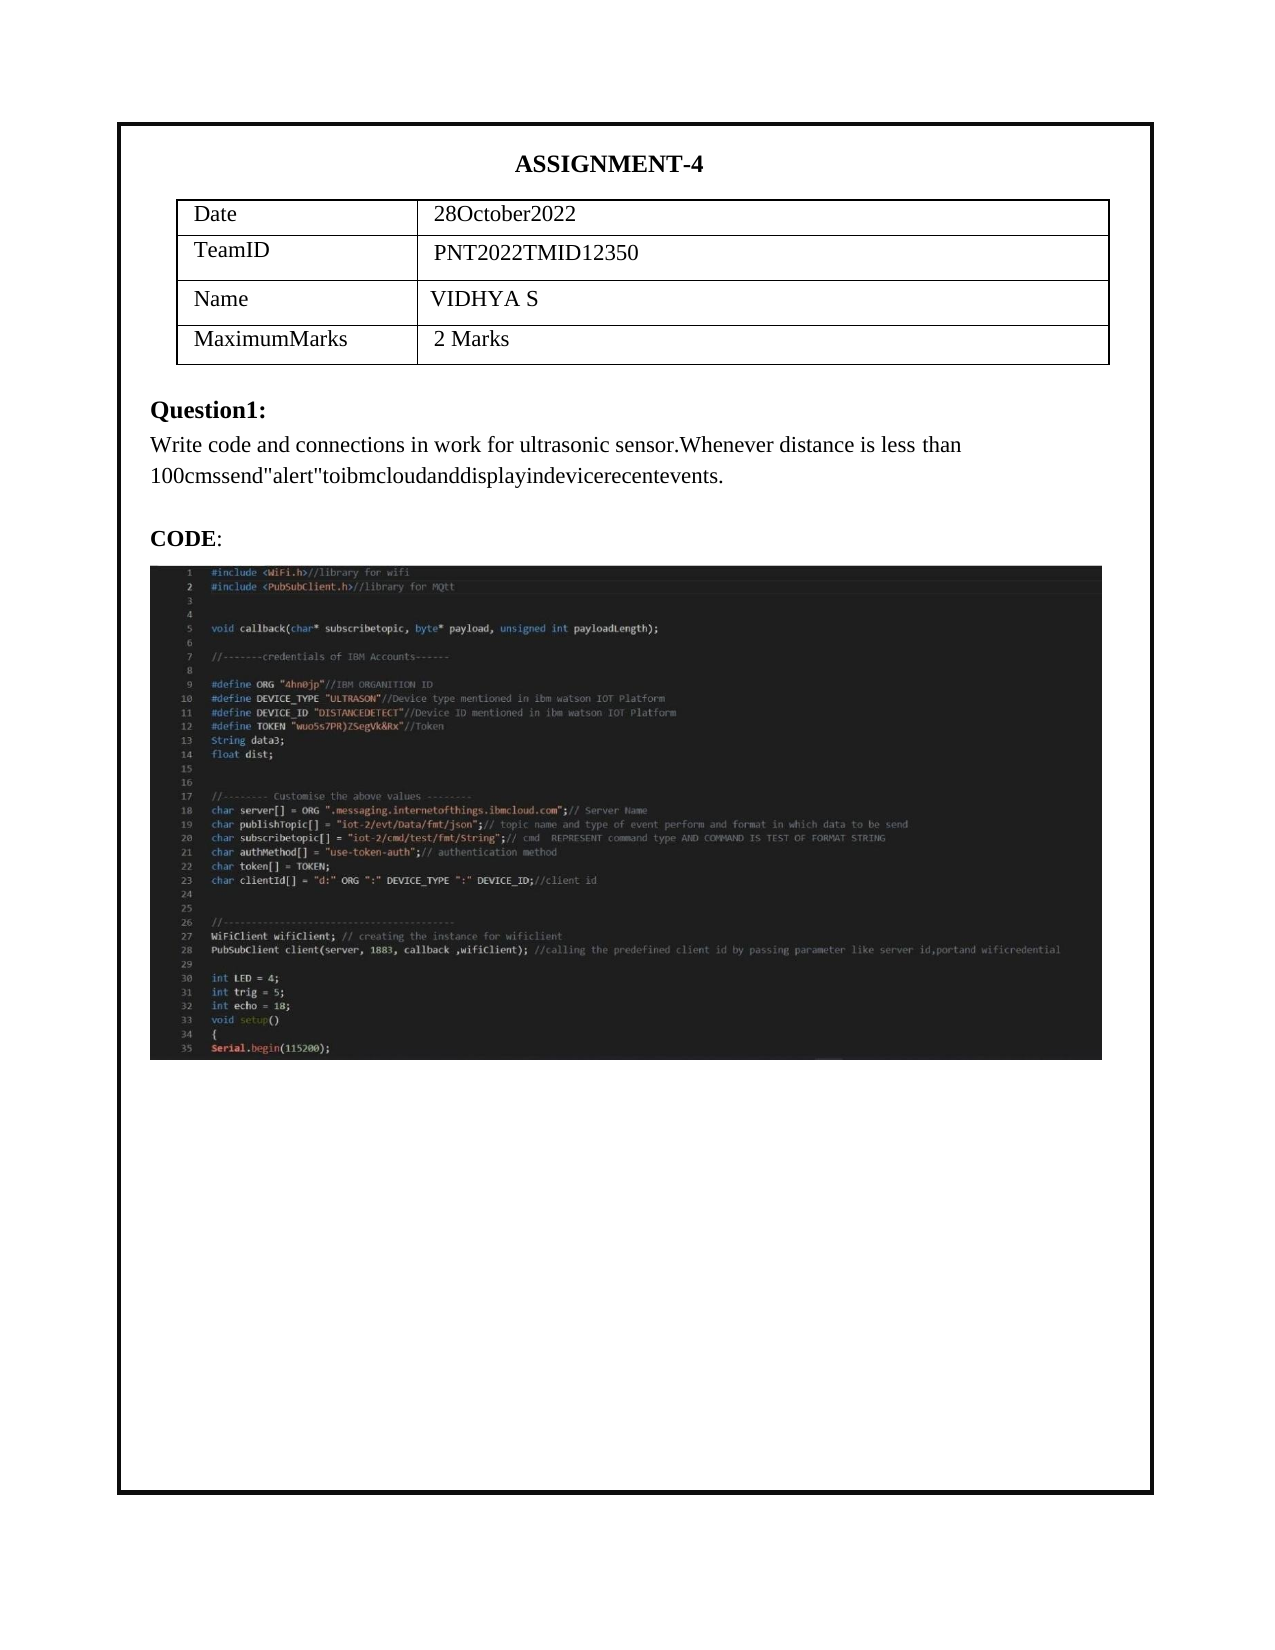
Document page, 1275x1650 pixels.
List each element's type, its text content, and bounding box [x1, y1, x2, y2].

table_cell VIDHYA S [418, 281, 1108, 325]
picture [150, 565, 1102, 1060]
table_header 28October2022 [418, 201, 1108, 235]
table_cell MaximumMarks [178, 326, 417, 363]
table_cell Name [178, 281, 417, 325]
subtitle ASSIGNMENT-4 [512, 149, 706, 178]
table_cell PNT2022TMID12350 [418, 236, 1108, 280]
table_cell TeamID [178, 236, 417, 280]
text Write code and connections in work for ultrasonic sensor.Whenever distance is less than 100cmssend"alert"toibmcloudanddisplayindevicerecentevents. [150, 431, 1035, 489]
text CODE: [150, 525, 1121, 551]
table_cell 2 Marks [418, 326, 1108, 363]
table_header Date [178, 201, 417, 235]
text Question1: [150, 396, 1121, 424]
